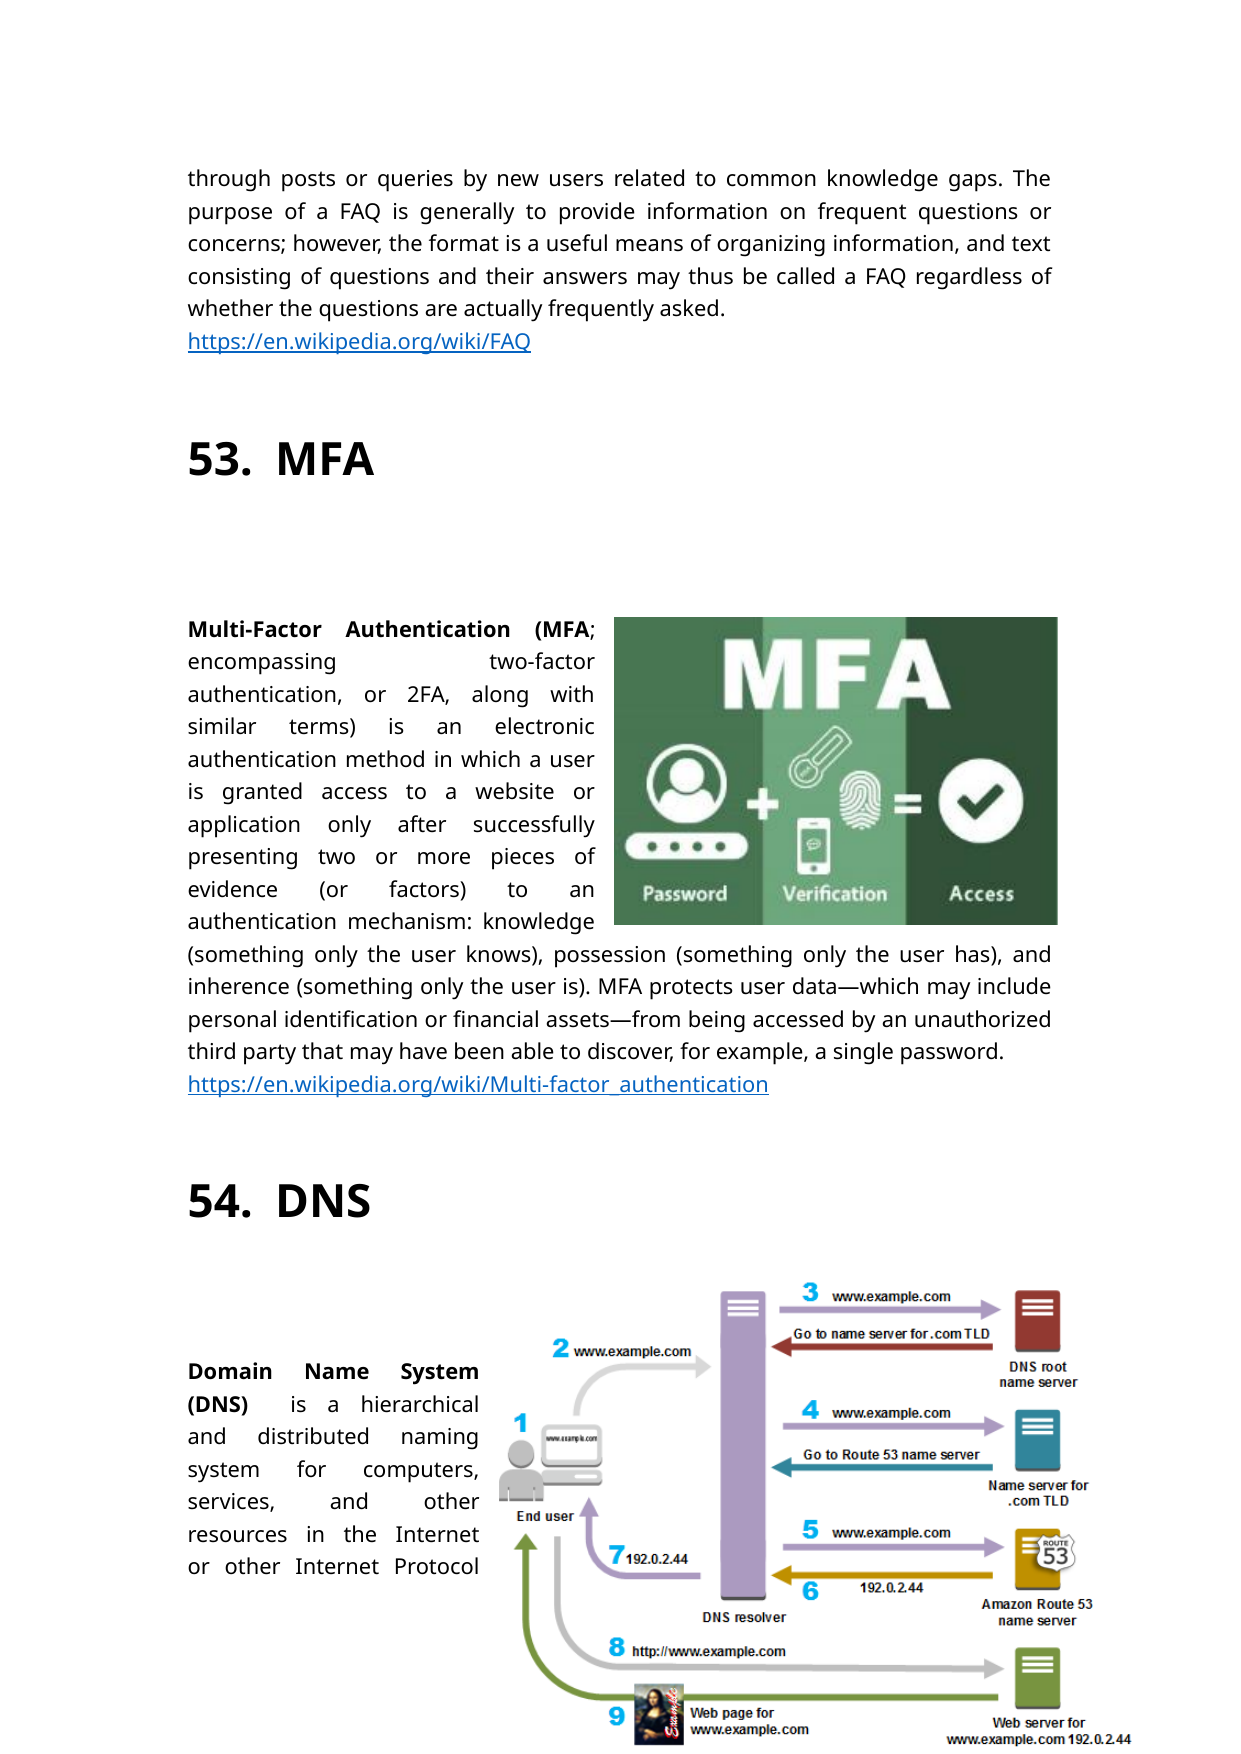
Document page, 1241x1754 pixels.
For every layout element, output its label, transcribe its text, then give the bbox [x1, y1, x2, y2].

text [187, 162, 1053, 324]
subtitle MFA [187, 425, 1053, 490]
text https://en.wikipedia.org/wiki/FAQ [187, 324, 1053, 357]
picture [498, 1265, 1138, 1754]
text https://en.wikipedia.org/wiki/Multi-factor_authentication [187, 1067, 1053, 1100]
subtitle DNS [187, 1168, 1053, 1233]
picture [614, 617, 1058, 925]
